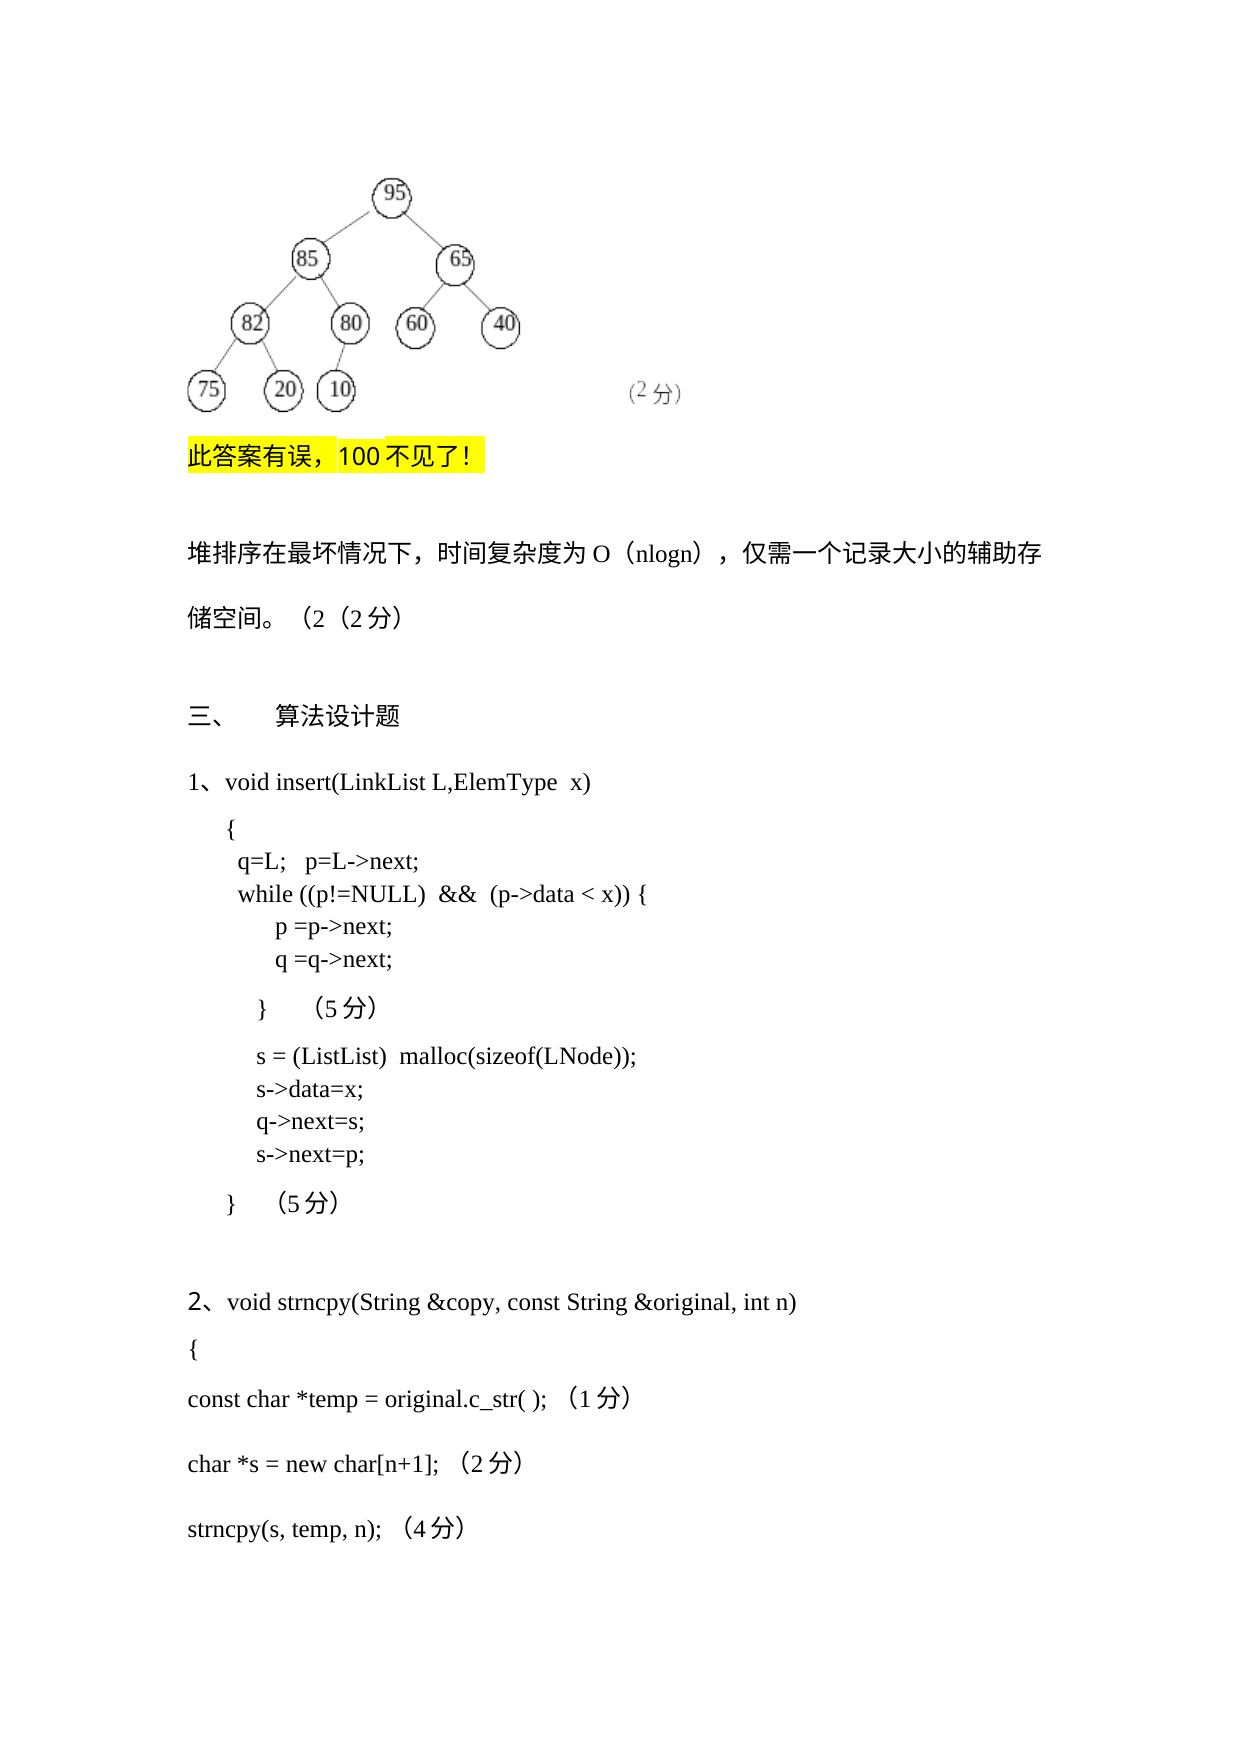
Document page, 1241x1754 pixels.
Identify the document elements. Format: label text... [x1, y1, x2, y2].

text } （5分） [187, 1169, 1053, 1234]
text q =q->next; [187, 942, 1053, 974]
text q->next=s; [187, 1104, 1053, 1137]
text { [187, 1332, 1053, 1364]
text q=L; p=L->next; [187, 844, 1053, 877]
list 算法设计题 [187, 682, 1053, 747]
text s = (ListList) malloc(sizeof(LNode)); [187, 1039, 1053, 1072]
text 此答案有误，100不见了！ [187, 162, 1053, 487]
text s->next=p; [187, 1137, 1053, 1169]
text s->data=x; [187, 1072, 1053, 1104]
text 1、void insert(LinkList L,ElemType x) [187, 747, 1053, 812]
text 堆排序在最坏情况下，时间复杂度为O（nlogn），仅需一个记录大小的辅助存储空间。（2（2分） [187, 519, 1053, 649]
text p =p->next; [187, 909, 1053, 942]
text const char *temp = original.c_str( ); （1分） [187, 1364, 1053, 1429]
text char *s = new char[n+1]; （2分） [187, 1429, 1053, 1494]
text { [187, 812, 1053, 844]
text 2、void strncpy(String &copy, const String &original, int n) [187, 1267, 1053, 1332]
text strncpy(s, temp, n); （4分） [187, 1494, 1053, 1559]
text } （5分） [187, 974, 1053, 1039]
text while ((p!=NULL) && (p->data < x)) { [187, 877, 1053, 909]
